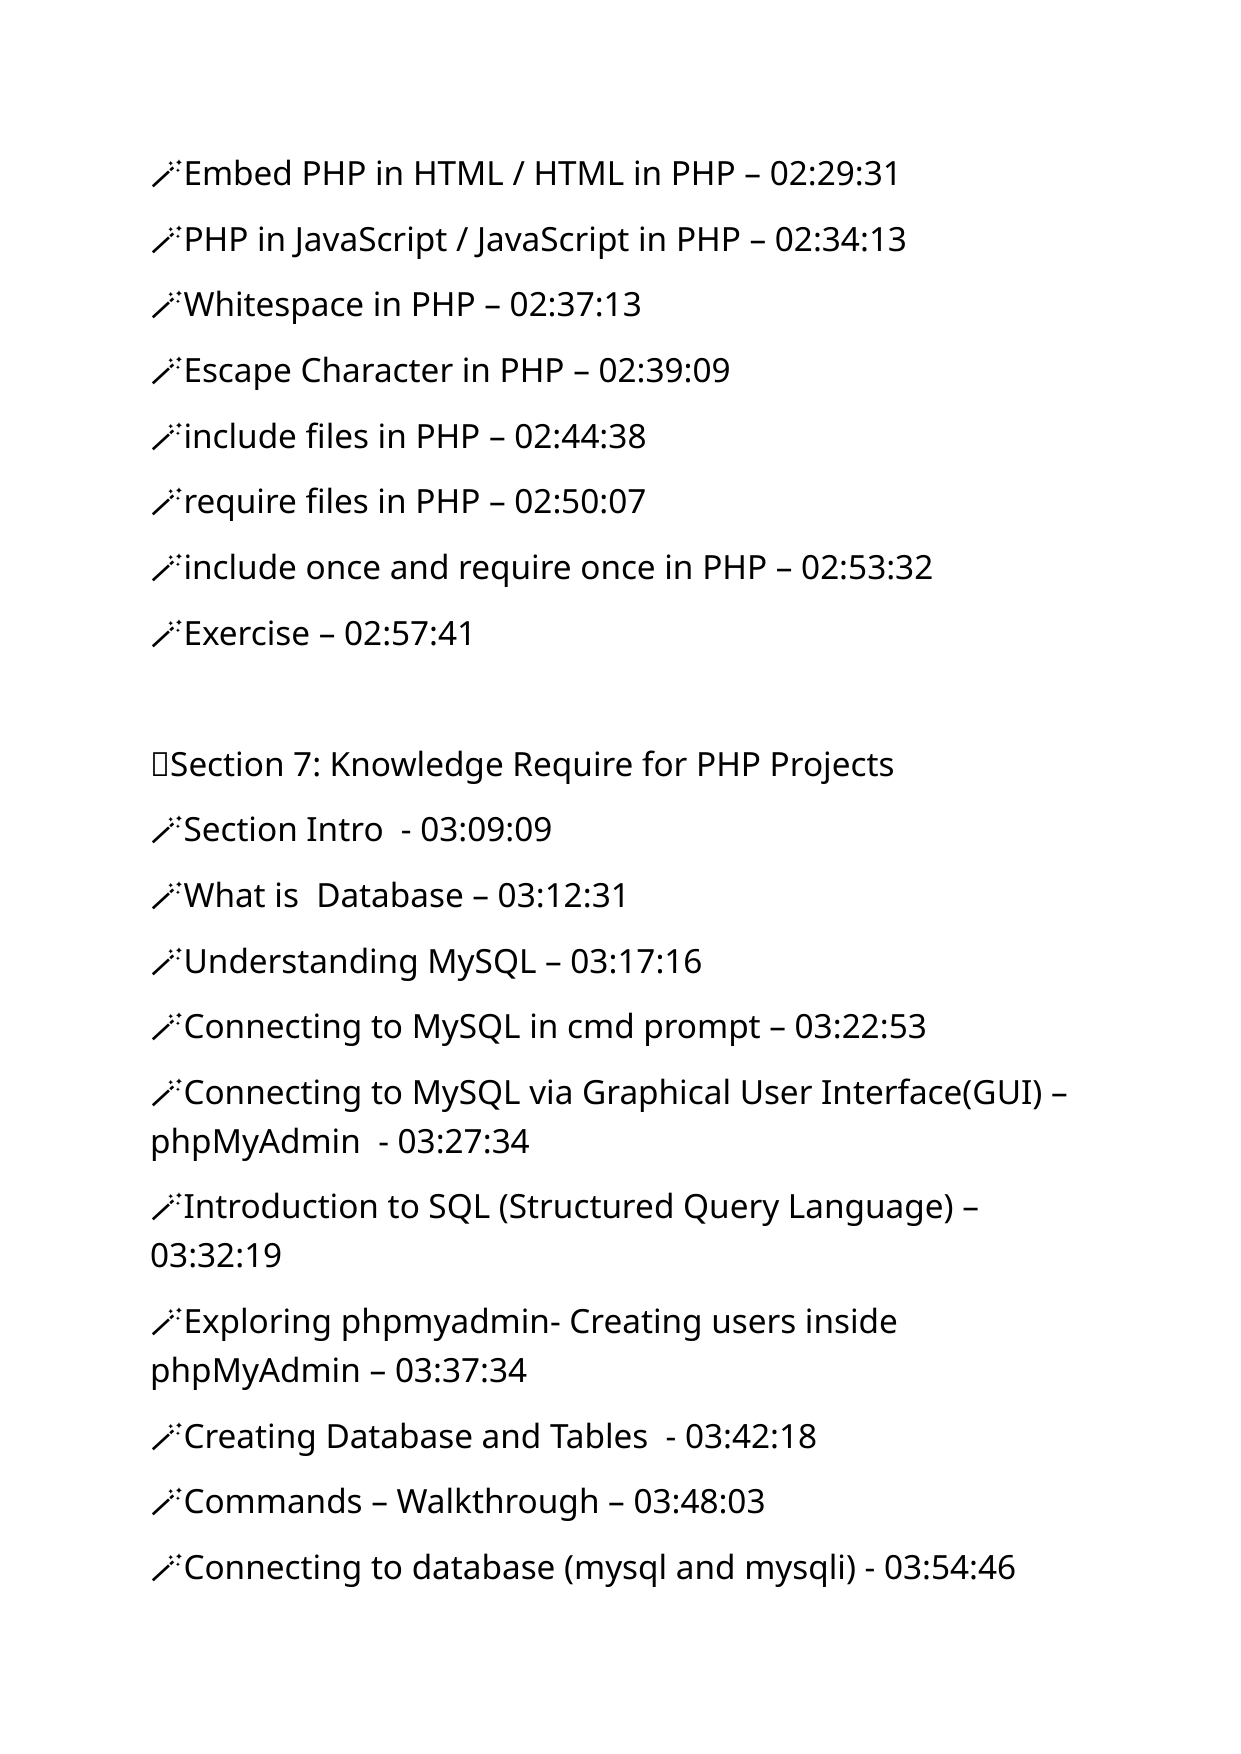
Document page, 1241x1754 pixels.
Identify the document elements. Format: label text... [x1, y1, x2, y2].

text 🪄Whitespace in PHP – 02:37:13 [150, 281, 1090, 327]
text 🪄Commands – Walkthrough – 03:48:03 [150, 1478, 1090, 1523]
text 🪄PHP in JavaScript / JavaScript in PHP – 02:34:13 [150, 216, 1090, 261]
text 📢Section 7: Knowledge Require for PHP Projects [150, 741, 1090, 786]
text 🪄require files in PHP – 02:50:07 [150, 478, 1090, 523]
text 🪄Understanding MySQL – 03:17:16 [150, 937, 1090, 983]
text 🪄Embed PHP in HTML / HTML in PHP – 02:29:31 [150, 150, 1090, 195]
text 🪄What is Database – 03:12:31 [150, 872, 1090, 917]
text 🪄Exploring phpmyadmin- Creating users inside phpMyAdmin – 03:37:34 [150, 1298, 1090, 1392]
text 🪄Exercise – 02:57:41 [150, 609, 1090, 655]
text 🪄Connecting to MySQL via Graphical User Interface(GUI) – phpMyAdmin - 03:27:34 [150, 1069, 1090, 1163]
text 🪄Introduction to SQL (Structured Query Language) – 03:32:19 [150, 1183, 1090, 1278]
text 🪄Connecting to database (mysql and mysqli) - 03:54:46 [150, 1544, 1090, 1589]
text 🪄Creating Database and Tables - 03:42:18 [150, 1412, 1090, 1458]
text 🪄Connecting to MySQL in cmd prompt – 03:22:53 [150, 1003, 1090, 1048]
text 🪄Section Intro - 03:09:09 [150, 806, 1090, 852]
text 🪄include once and require once in PHP – 02:53:32 [150, 544, 1090, 589]
text 🪄include files in PHP – 02:44:38 [150, 412, 1090, 458]
text 🪄Escape Character in PHP – 02:39:09 [150, 347, 1090, 392]
